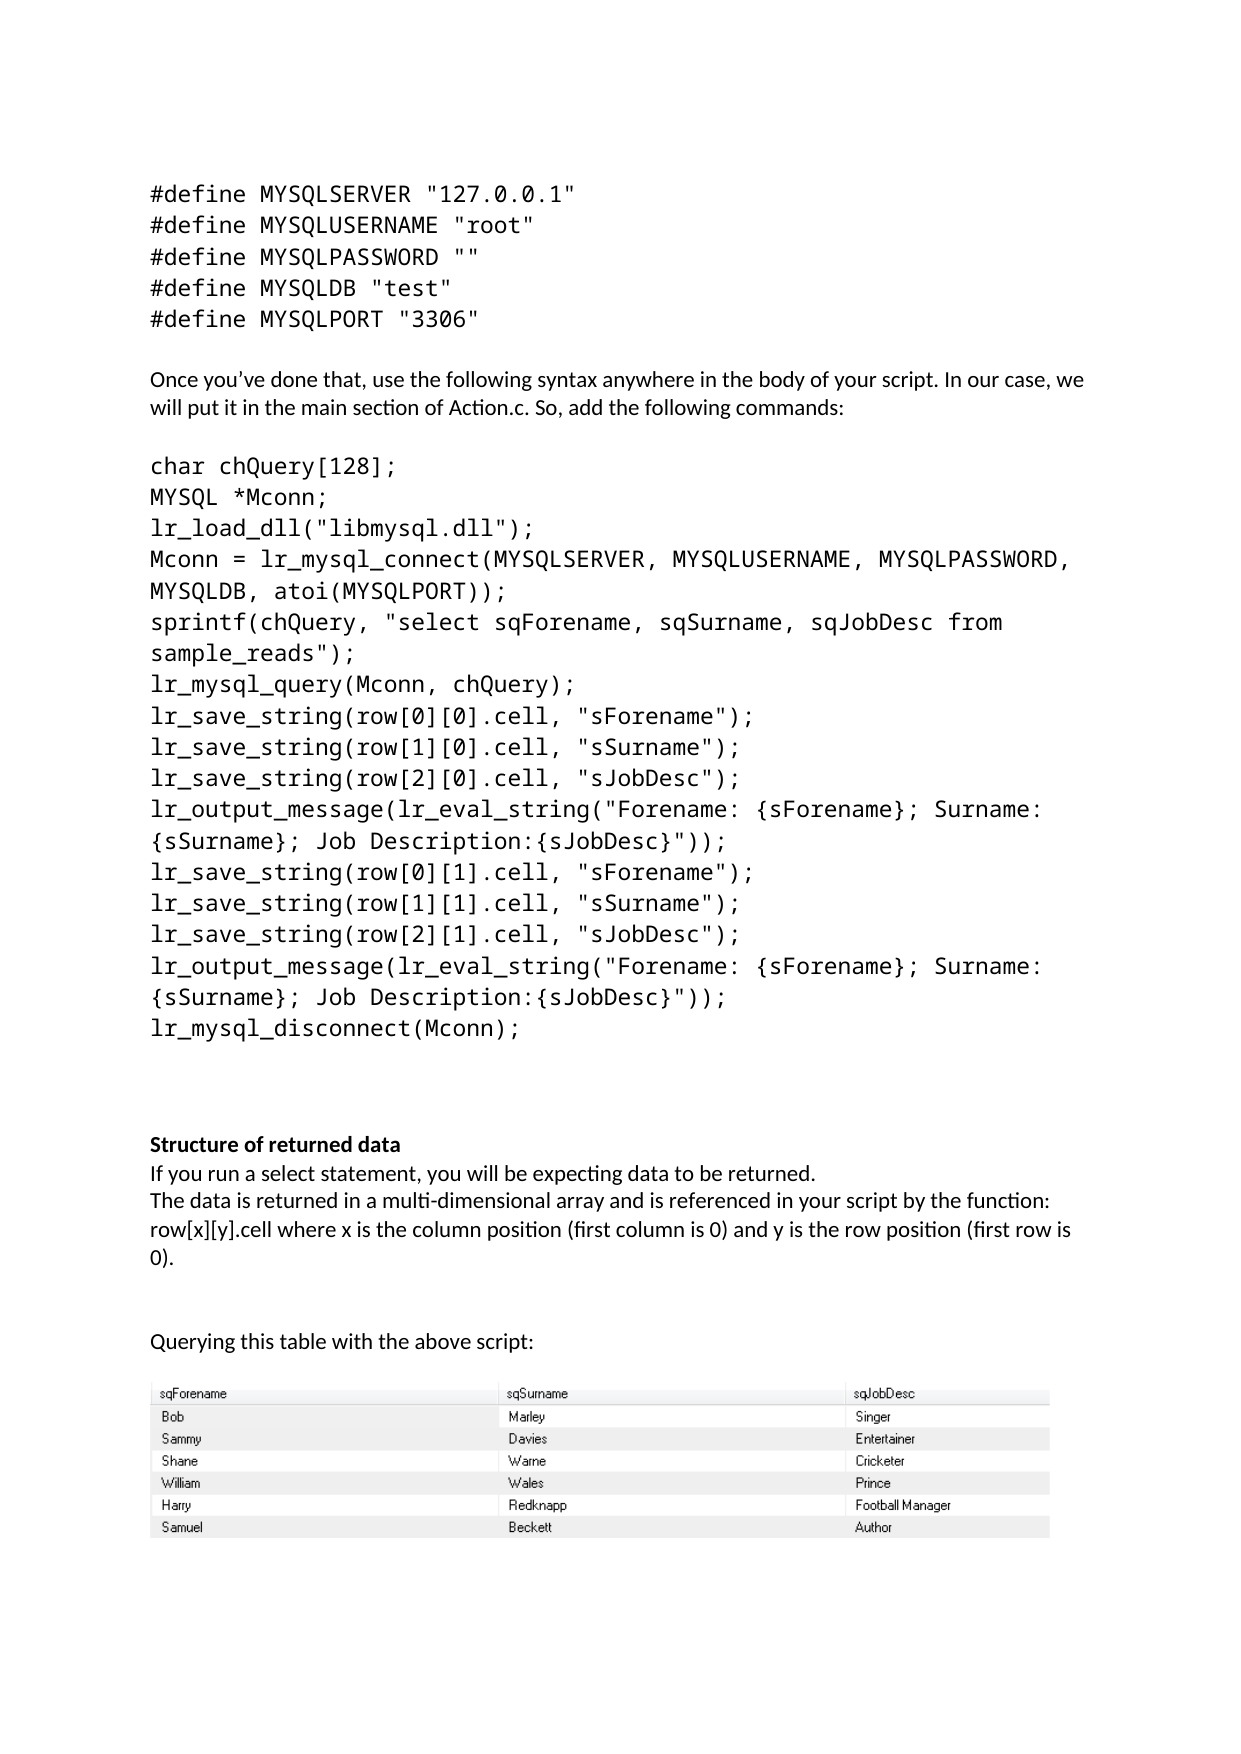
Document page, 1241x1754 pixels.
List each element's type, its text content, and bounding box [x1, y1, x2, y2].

text #define MYSQLPORT "3306" [150, 303, 1090, 366]
picture [150, 1382, 1050, 1538]
text lr_save_string(row[1][1].cell, "sSurname"); [150, 887, 1090, 918]
text lr_output_message(lr_eval_string("Forename: {sForename}; Surname: {sSurname}; Job Description:{sJobDesc}")); [150, 949, 1090, 1012]
text sprintf(chQuery, "select sqForename, sqSurname, sqJobDesc from sample_reads"); [150, 606, 1090, 668]
text The data is returned in a multi-dimensional array and is referenced in your script by the function: [150, 1187, 1090, 1215]
text lr_mysql_query(Mconn, chQuery); [150, 668, 1090, 699]
text Querying this table with the above script: [150, 1327, 1090, 1383]
text lr_load_dll("libmysql.dll"); [150, 512, 1090, 543]
text lr_output_message(lr_eval_string("Forename: {sForename}; Surname: {sSurname}; Job Description:{sJobDesc}")); [150, 793, 1090, 856]
text lr_save_string(row[2][0].cell, "sJobDesc"); [150, 762, 1090, 793]
text row[x][y].cell where x is the column position (first column is 0) and y is the row position (first row is 0). [150, 1215, 1090, 1299]
text #define MYSQLUSERNAME "root" [150, 209, 1090, 241]
text #define MYSQLPASSWORD "" [150, 241, 1090, 272]
text lr_save_string(row[0][1].cell, "sForename"); [150, 856, 1090, 887]
text Once you’ve done that, use the following syntax anywhere in the body of your script. In our case, we will put it in the main section of Action.c. So, add the following commands: [150, 366, 1090, 449]
text Mconn = lr_mysql_connect(MYSQLSERVER, MYSQLUSERNAME, MYSQLPASSWORD, MYSQLDB, atoi(MYSQLPORT)); [150, 543, 1090, 606]
text #define MYSQLDB "test" [150, 272, 1090, 303]
text MYSQL *Mconn; [150, 481, 1090, 512]
text #define MYSQLSERVER "127.0.0.1" [150, 178, 1090, 209]
text Structure of returned data [150, 1131, 1090, 1159]
text lr_save_string(row[1][0].cell, "sSurname"); [150, 731, 1090, 762]
text lr_save_string(row[2][1].cell, "sJobDesc"); [150, 918, 1090, 949]
text lr_save_string(row[0][0].cell, "sForename"); [150, 699, 1090, 731]
text char chQuery[128]; [150, 449, 1090, 481]
text lr_mysql_disconnect(Mconn); [150, 1012, 1090, 1074]
text If you run a select statement, you will be expecting data to be returned. [150, 1159, 1090, 1187]
